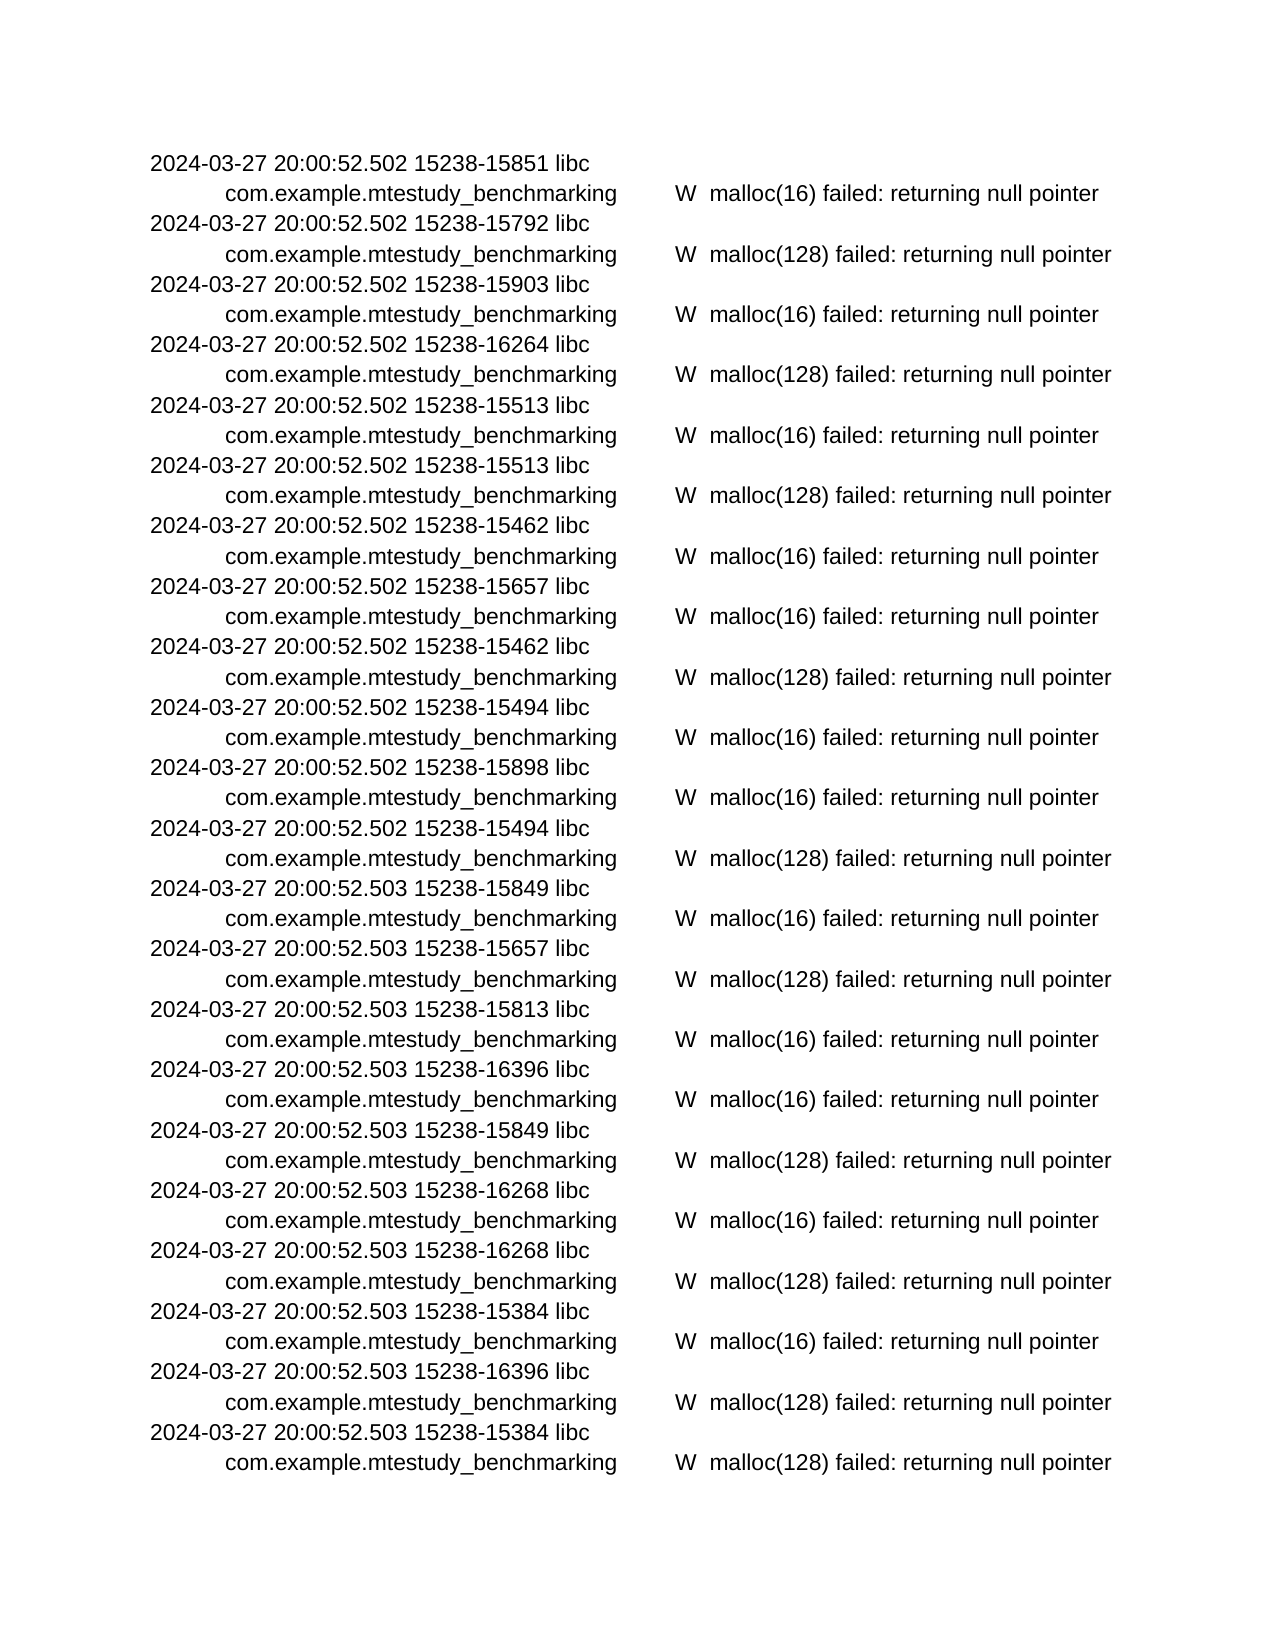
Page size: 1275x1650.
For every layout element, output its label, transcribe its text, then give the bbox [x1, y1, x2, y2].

text 2024-03-27 20:00:52.502 15238-15513 libc com.example.mtestudy_benchmarking W malloc(16) failed: returning null pointer [150, 392, 1125, 448]
text 2024-03-27 20:00:52.502 15238-15513 libc com.example.mtestudy_benchmarking W malloc(128) failed: returning null pointer [150, 452, 1125, 509]
text 2024-03-27 20:00:52.502 15238-15462 libc com.example.mtestudy_benchmarking W malloc(16) failed: returning null pointer [150, 512, 1125, 569]
text 2024-03-27 20:00:52.502 15238-15792 libc com.example.mtestudy_benchmarking W malloc(128) failed: returning null pointer [150, 210, 1125, 267]
text 2024-03-27 20:00:52.503 15238-15384 libc com.example.mtestudy_benchmarking W malloc(128) failed: returning null pointer [150, 1419, 1125, 1475]
text 2024-03-27 20:00:52.503 15238-15657 libc com.example.mtestudy_benchmarking W malloc(128) failed: returning null pointer [150, 935, 1125, 992]
text 2024-03-27 20:00:52.502 15238-15494 libc com.example.mtestudy_benchmarking W malloc(128) failed: returning null pointer [150, 814, 1125, 871]
text 2024-03-27 20:00:52.502 15238-15462 libc com.example.mtestudy_benchmarking W malloc(128) failed: returning null pointer [150, 633, 1125, 690]
text 2024-03-27 20:00:52.503 15238-15849 libc com.example.mtestudy_benchmarking W malloc(16) failed: returning null pointer [150, 875, 1125, 932]
text 2024-03-27 20:00:52.503 15238-16268 libc com.example.mtestudy_benchmarking W malloc(128) failed: returning null pointer [150, 1237, 1125, 1294]
text 2024-03-27 20:00:52.503 15238-15813 libc com.example.mtestudy_benchmarking W malloc(16) failed: returning null pointer [150, 996, 1125, 1052]
text 2024-03-27 20:00:52.503 15238-16268 libc com.example.mtestudy_benchmarking W malloc(16) failed: returning null pointer [150, 1177, 1125, 1234]
text 2024-03-27 20:00:52.502 15238-16264 libc com.example.mtestudy_benchmarking W malloc(128) failed: returning null pointer [150, 331, 1125, 388]
text 2024-03-27 20:00:52.502 15238-15851 libc com.example.mtestudy_benchmarking W malloc(16) failed: returning null pointer [150, 150, 1125, 207]
text 2024-03-27 20:00:52.503 15238-15384 libc com.example.mtestudy_benchmarking W malloc(16) failed: returning null pointer [150, 1298, 1125, 1354]
text 2024-03-27 20:00:52.502 15238-15494 libc com.example.mtestudy_benchmarking W malloc(16) failed: returning null pointer [150, 694, 1125, 750]
text 2024-03-27 20:00:52.503 15238-15849 libc com.example.mtestudy_benchmarking W malloc(128) failed: returning null pointer [150, 1117, 1125, 1173]
text 2024-03-27 20:00:52.503 15238-16396 libc com.example.mtestudy_benchmarking W malloc(16) failed: returning null pointer [150, 1056, 1125, 1113]
text 2024-03-27 20:00:52.503 15238-16396 libc com.example.mtestudy_benchmarking W malloc(128) failed: returning null pointer [150, 1358, 1125, 1415]
text 2024-03-27 20:00:52.502 15238-15898 libc com.example.mtestudy_benchmarking W malloc(16) failed: returning null pointer [150, 754, 1125, 811]
text 2024-03-27 20:00:52.502 15238-15657 libc com.example.mtestudy_benchmarking W malloc(16) failed: returning null pointer [150, 573, 1125, 629]
text 2024-03-27 20:00:52.502 15238-15903 libc com.example.mtestudy_benchmarking W malloc(16) failed: returning null pointer [150, 271, 1125, 327]
